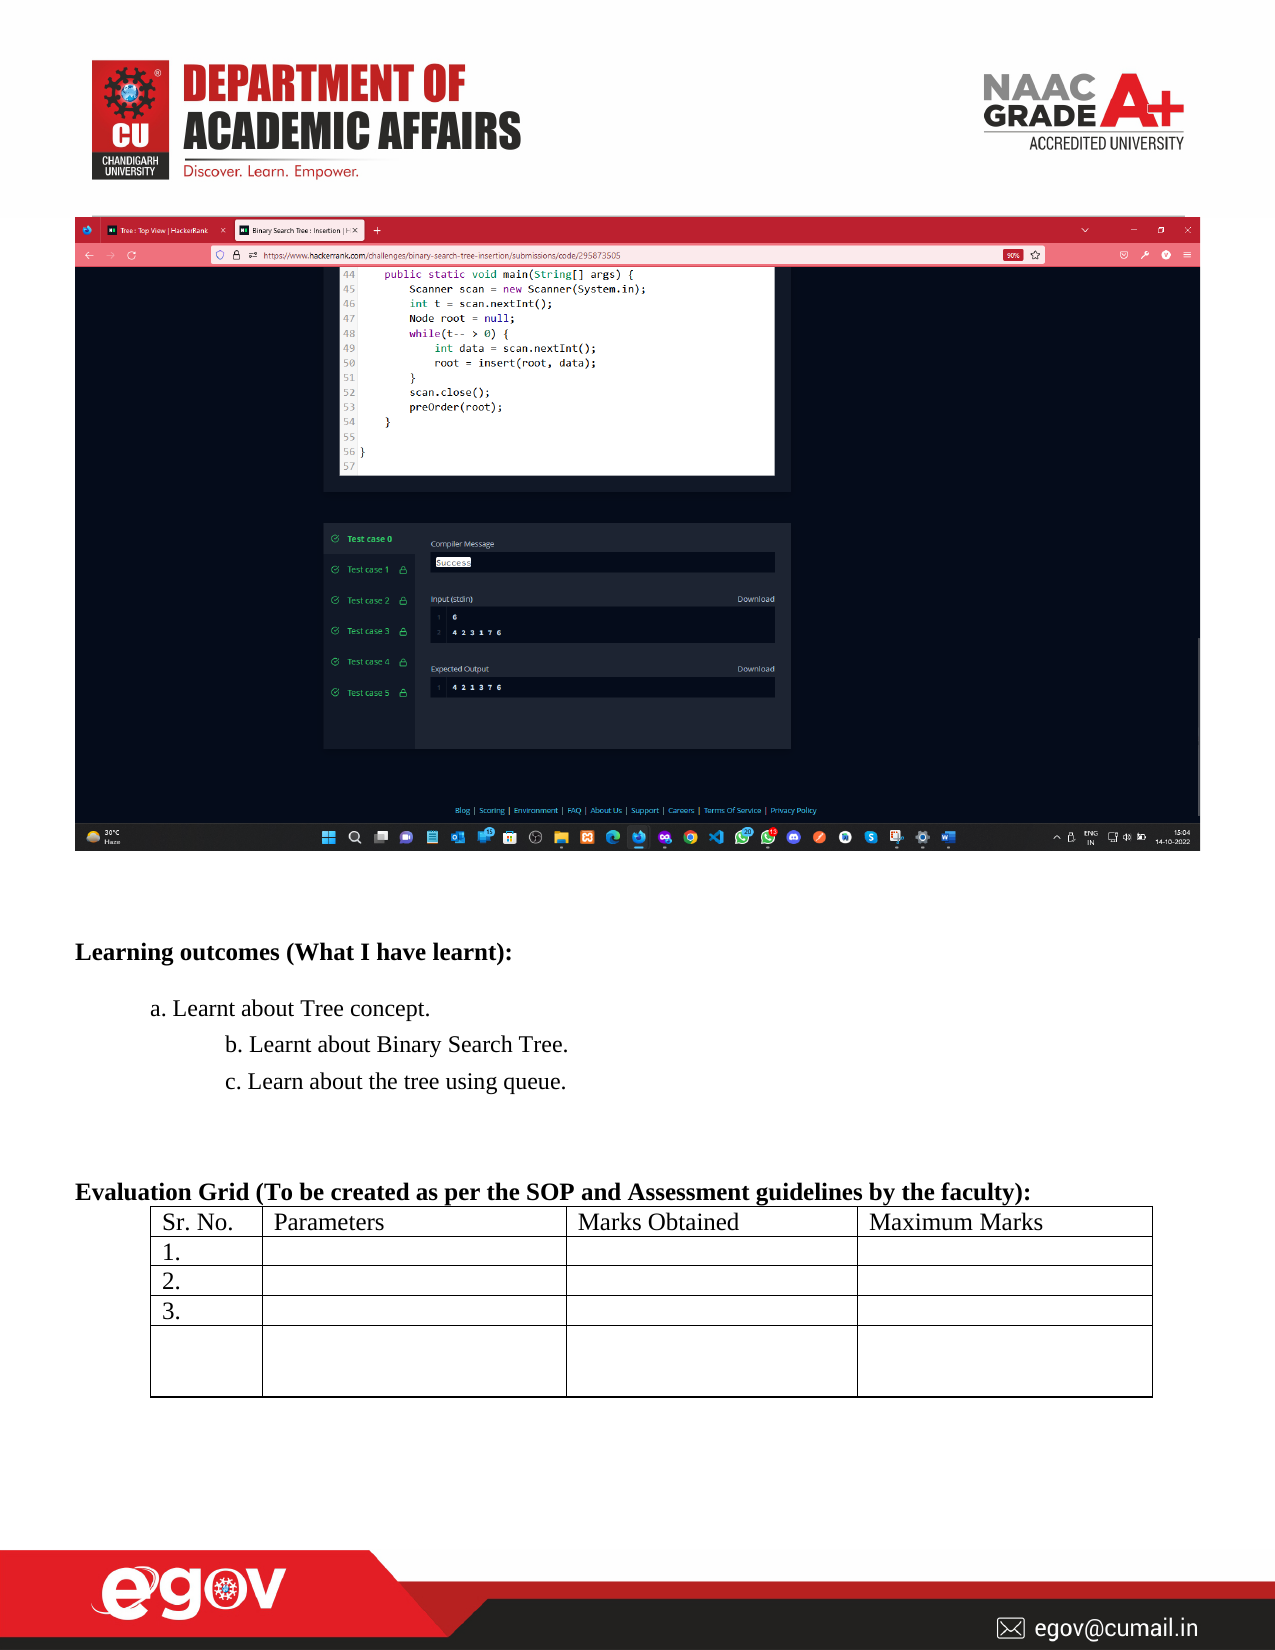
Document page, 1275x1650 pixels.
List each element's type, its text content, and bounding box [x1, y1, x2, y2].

table_header Maximum Marks [858, 1207, 1152, 1236]
table_cell [567, 1326, 857, 1396]
table_cell [567, 1296, 857, 1325]
picture [0, 1549, 1275, 1650]
table_cell [151, 1326, 262, 1396]
table_header Sr. No. [151, 1207, 262, 1236]
text Learning outcomes (What I have learnt): [75, 937, 1200, 965]
table_cell 1. [151, 1237, 262, 1265]
table_cell [263, 1296, 566, 1325]
table_cell [858, 1326, 1152, 1396]
table_cell [858, 1266, 1152, 1295]
table_cell 2. [151, 1266, 262, 1295]
text a. Learnt about Tree concept. [150, 994, 1200, 1022]
table_cell [263, 1237, 566, 1265]
table_cell [567, 1237, 857, 1265]
table_cell [567, 1266, 857, 1295]
table_header Parameters [263, 1207, 566, 1236]
list c. Learn about the tree using queue. [150, 1067, 1200, 1094]
table_cell [263, 1326, 566, 1396]
list b. Learnt about Binary Search Tree. [150, 1030, 1200, 1058]
table_cell [858, 1237, 1152, 1265]
text Evaluation Grid (To be created as per the SOP and Assessment guidelines by the faculty): [75, 1177, 1200, 1206]
table_cell [858, 1296, 1152, 1325]
table_cell 3. [151, 1296, 262, 1325]
picture [0, 0, 1275, 851]
table_cell [263, 1266, 566, 1295]
table_header Marks Obtained [567, 1207, 857, 1236]
